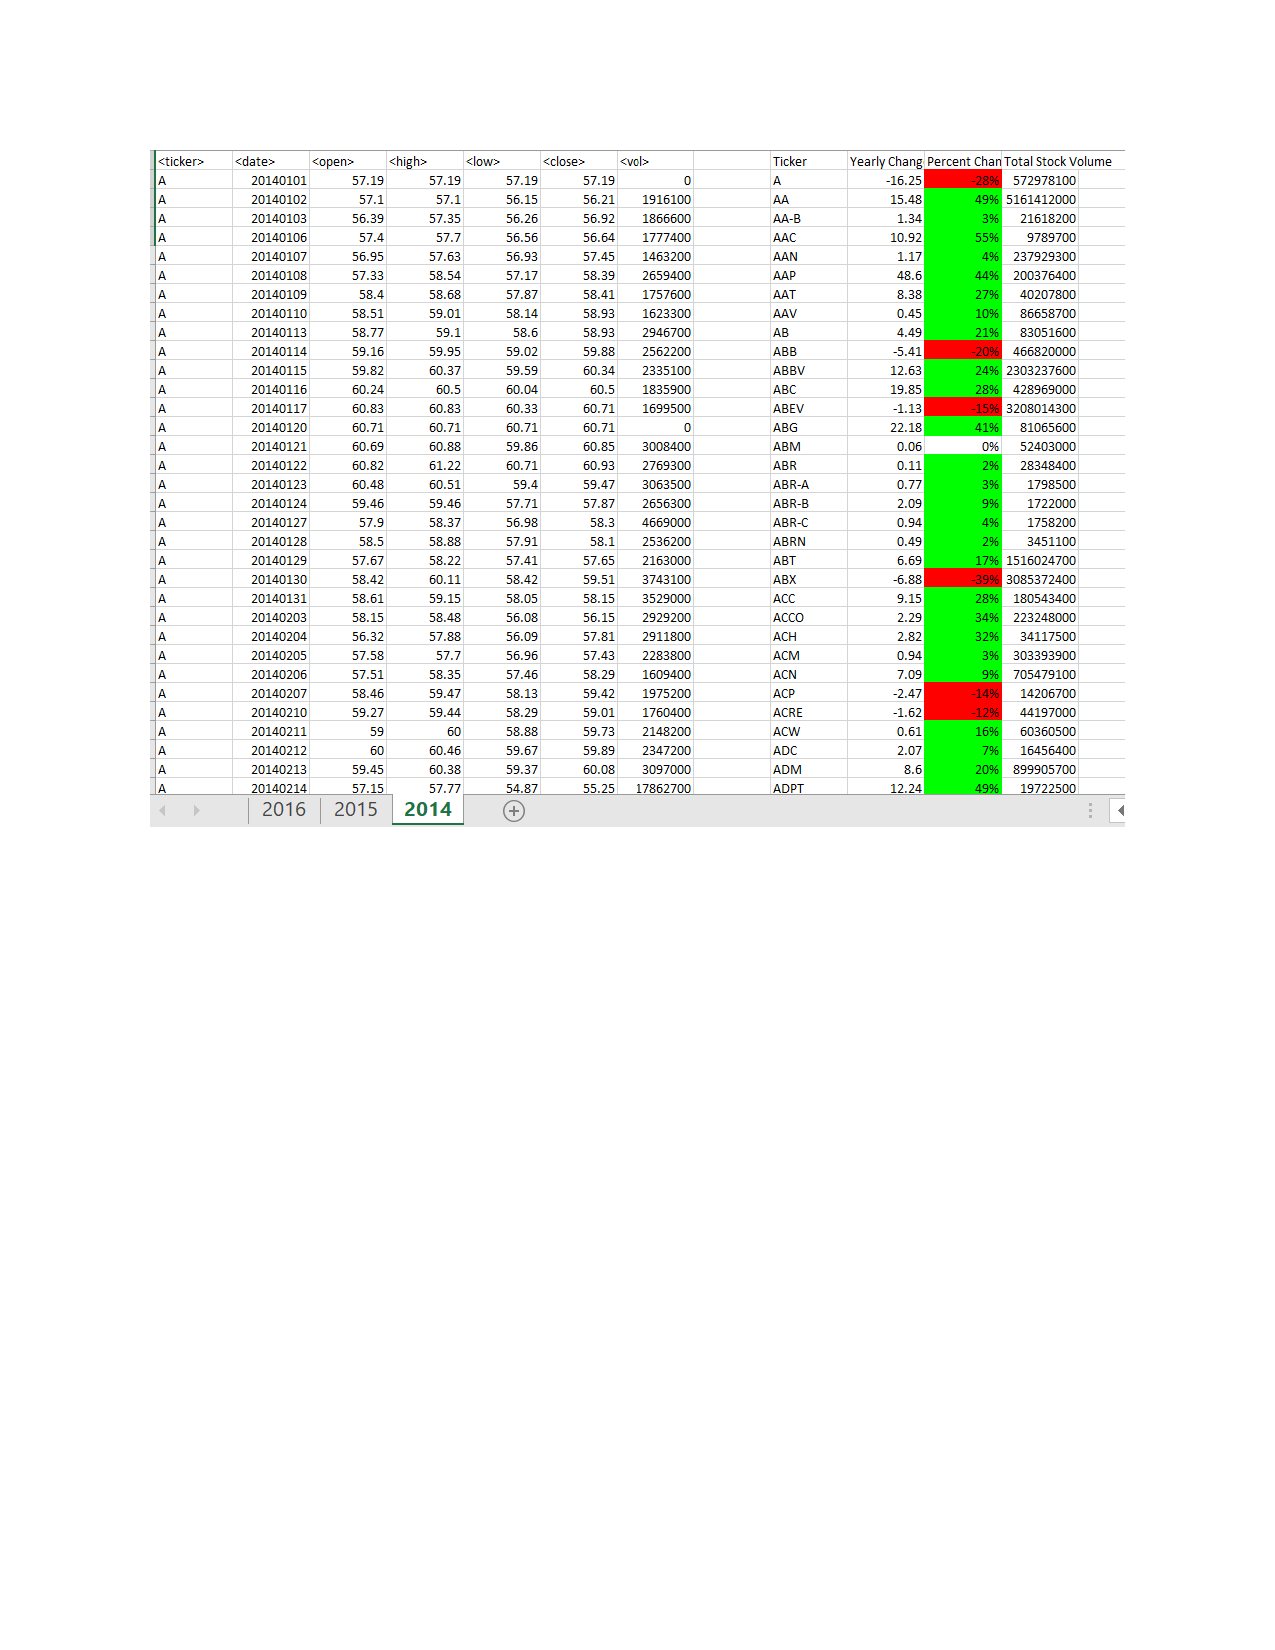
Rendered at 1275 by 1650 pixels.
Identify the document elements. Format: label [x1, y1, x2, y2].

picture [150, 150, 1125, 827]
